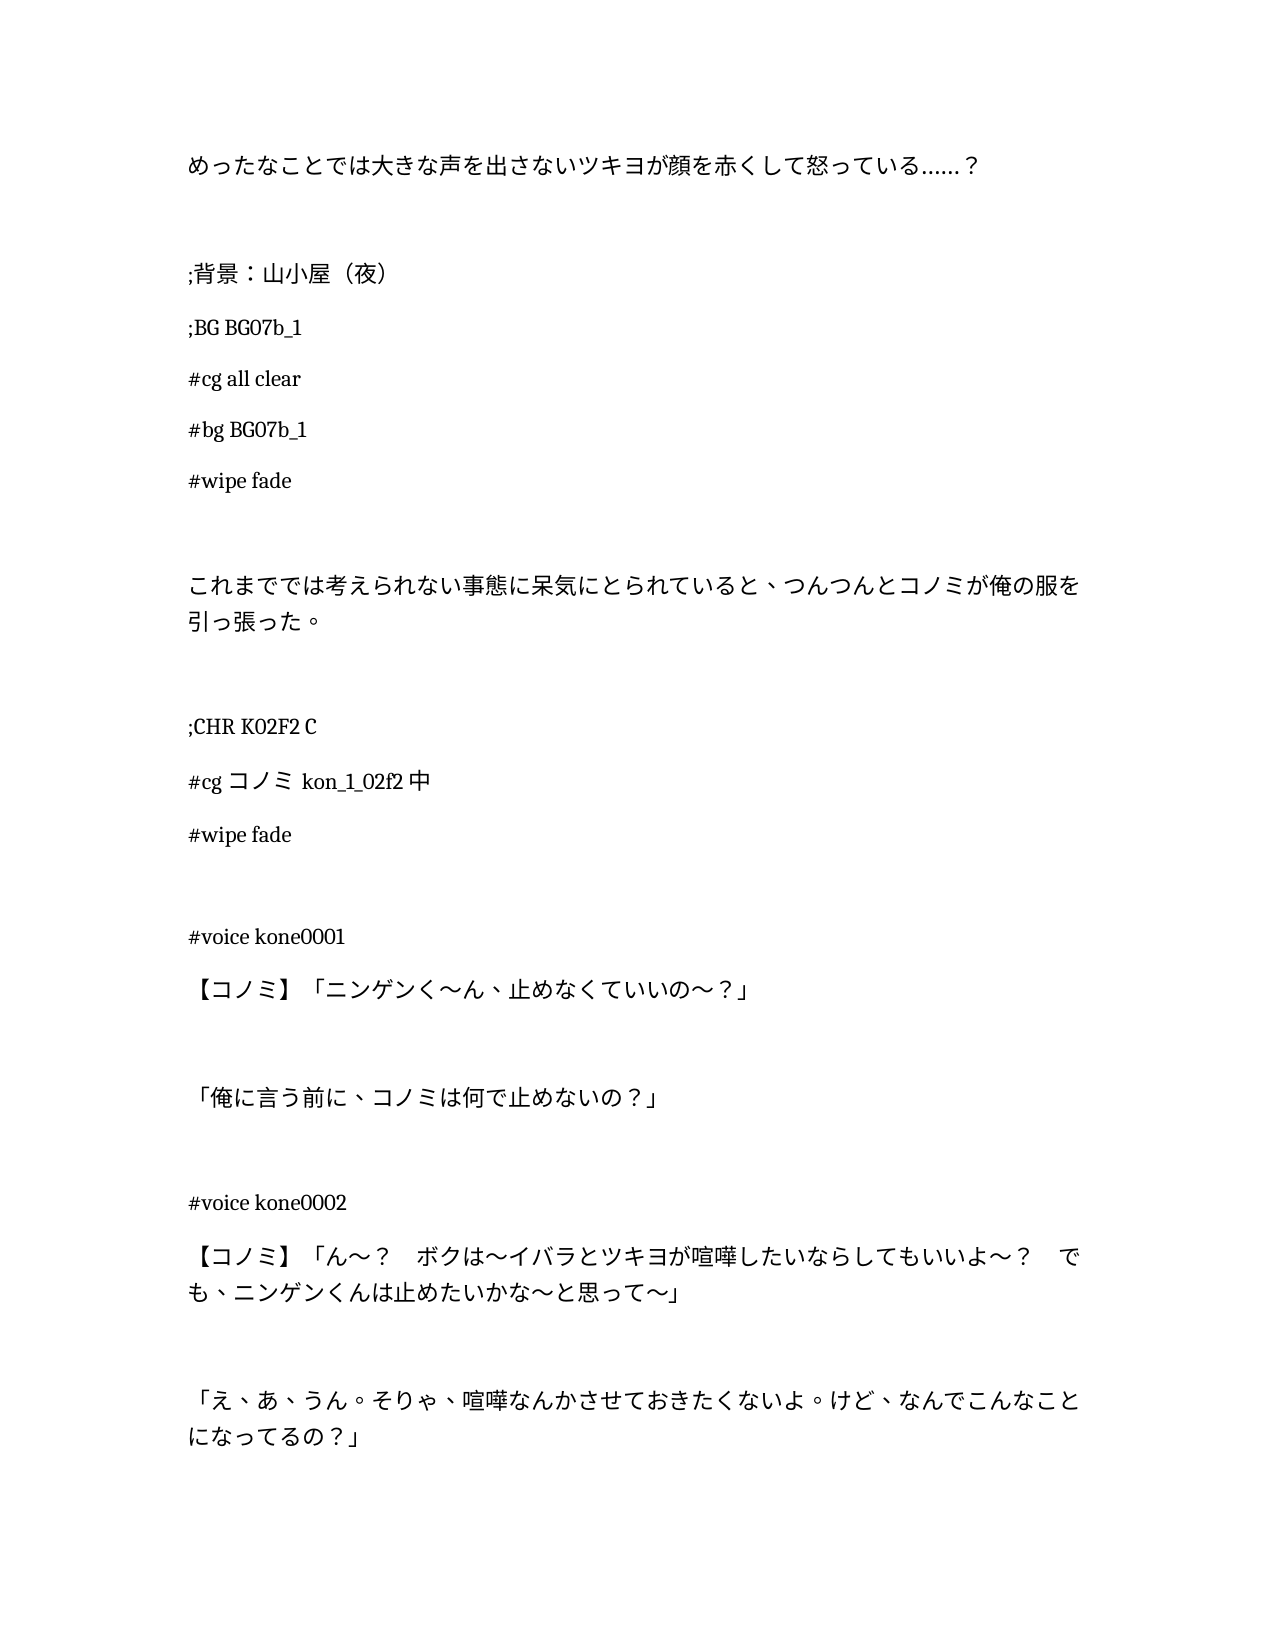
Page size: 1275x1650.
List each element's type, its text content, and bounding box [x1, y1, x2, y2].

text ;BG BG07b_1 [187, 314, 1087, 341]
text #voice kone0001 [187, 923, 1087, 950]
text 「え、あ、うん。そりゃ、喧嘩なんかさせておきたくないよ。けど、なんでこんなことになってるの？」 [187, 1385, 1087, 1452]
text ;CHR K02F2 C [187, 713, 1087, 740]
text 「俺に言う前に、コノミは何で止めないの？」 [187, 1082, 1087, 1113]
text #wipe fade [187, 821, 1087, 848]
text #cg all clear [187, 366, 1087, 392]
text #voice kone0002 [187, 1190, 1087, 1216]
text 【コノミ】「ん〜？ ボクは〜イバラとツキヨが喧嘩したいならしてもいいよ〜？ でも、ニンゲンくんは止めたいかな〜と思って〜」 [187, 1241, 1087, 1308]
text ;背景：山小屋（夜） [187, 258, 1087, 289]
text めったなことでは大きな声を出さないツキヨが顔を赤くして怒っている……？ [187, 150, 1087, 181]
text これまででは考えられない事態に呆気にとられていると、つんつんとコノミが俺の服を引っ張った。 [187, 570, 1087, 637]
text #wipe fade [187, 468, 1087, 494]
text #cg コノミ kon_1_02f2 中 [187, 764, 1087, 796]
text 【コノミ】「ニンゲンく〜ん、止めなくていいの〜？」 [187, 974, 1087, 1006]
text #bg BG07b_1 [187, 417, 1087, 443]
